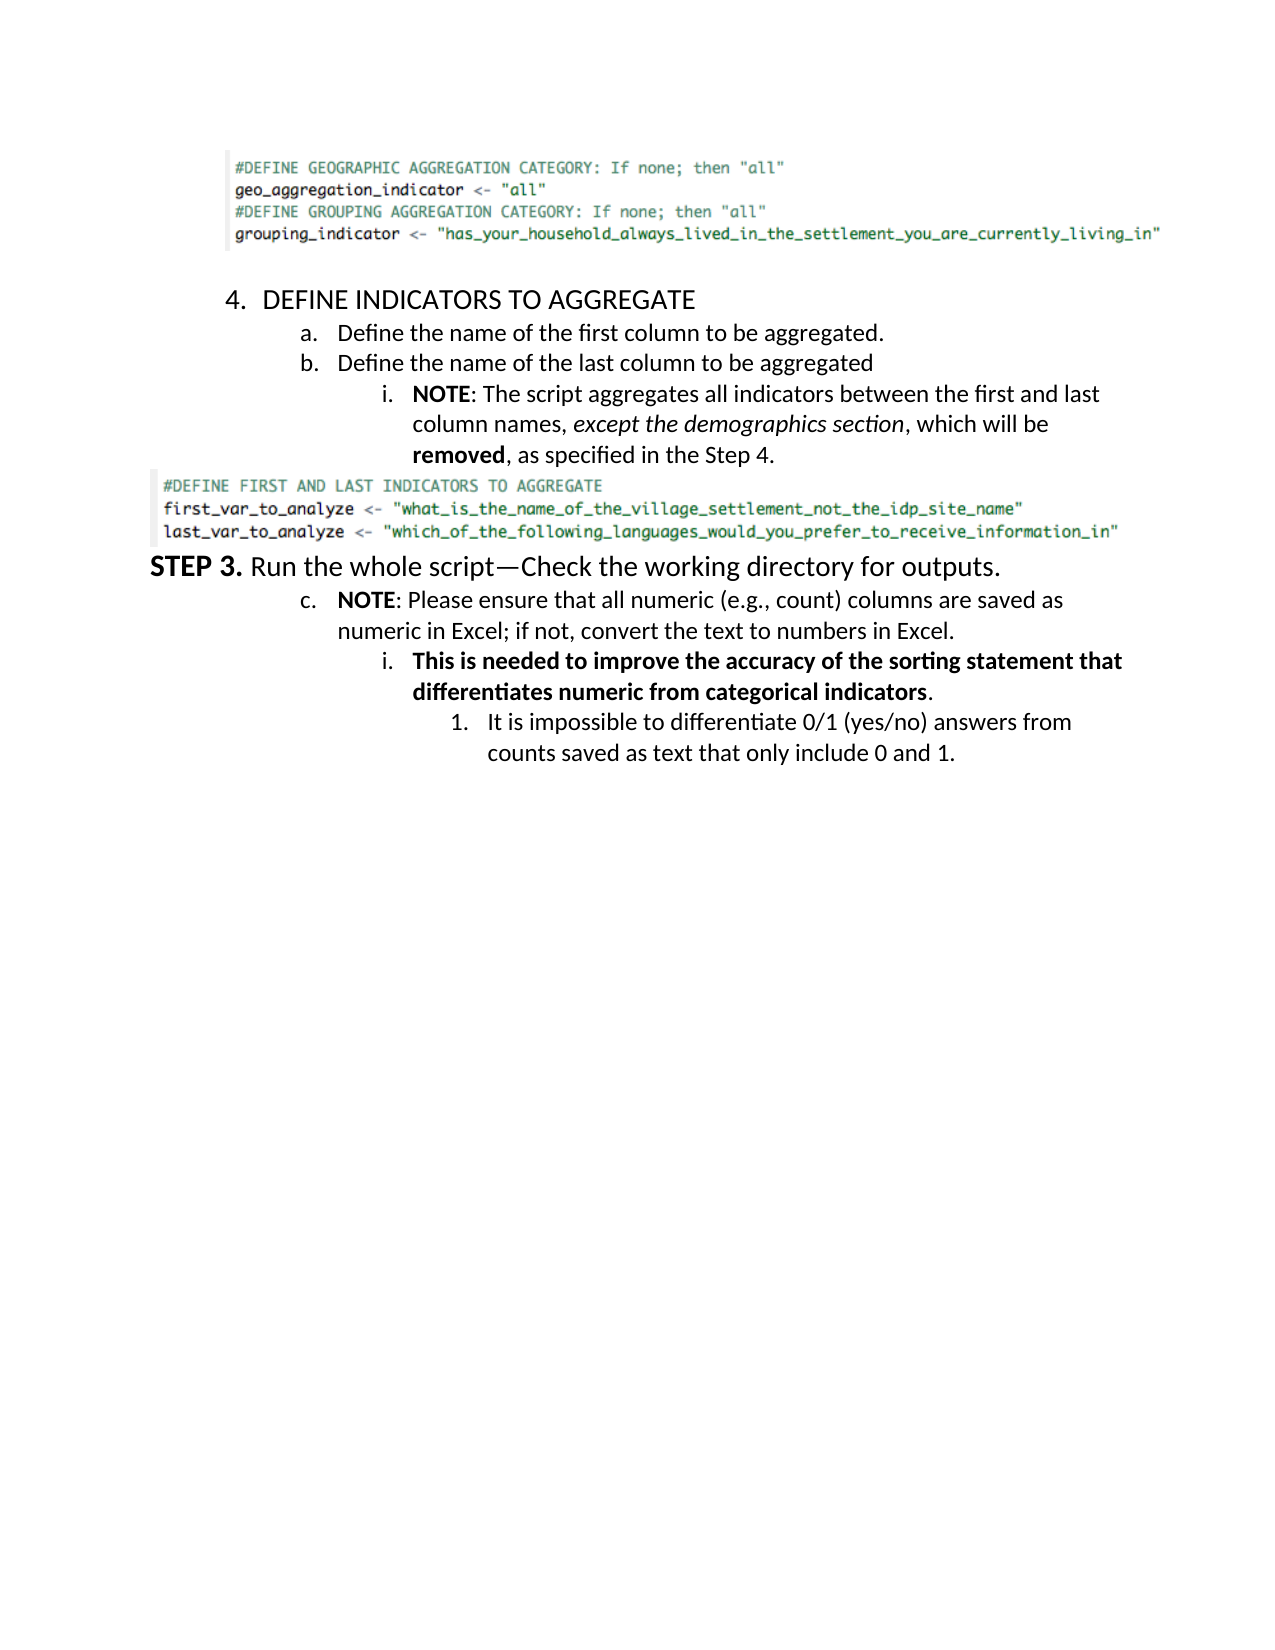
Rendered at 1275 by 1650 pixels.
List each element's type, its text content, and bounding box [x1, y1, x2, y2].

text STEP 3. Run the whole script—Check the working directory for outputs. [150, 547, 1125, 584]
picture [225, 150, 1171, 251]
list NOTE: Please ensure that all numeric (e.g., count) columns are saved as numeric in Excel; if not, convert the text to numbers in Excel. [300, 584, 1125, 645]
list It is impossible to differentiate 0/1 (yes/no) answers from counts saved as text that only include 0 and 1. [450, 706, 1125, 767]
list Define the name of the first column to be aggregated. [300, 317, 1125, 347]
picture [150, 469, 1125, 547]
list Define the name of the last column to be aggregated [300, 347, 1125, 378]
list NOTE: The script aggregates all indicators between the first and last column names, except the demographics section, which will be removed, as specified in the Step 4. [394, 378, 1125, 469]
list DEFINE INDICATORS TO AGGREGATE [225, 281, 1125, 317]
list This is needed to improve the accuracy of the sorting statement that differentiates numeric from categorical indicators. [394, 645, 1125, 706]
